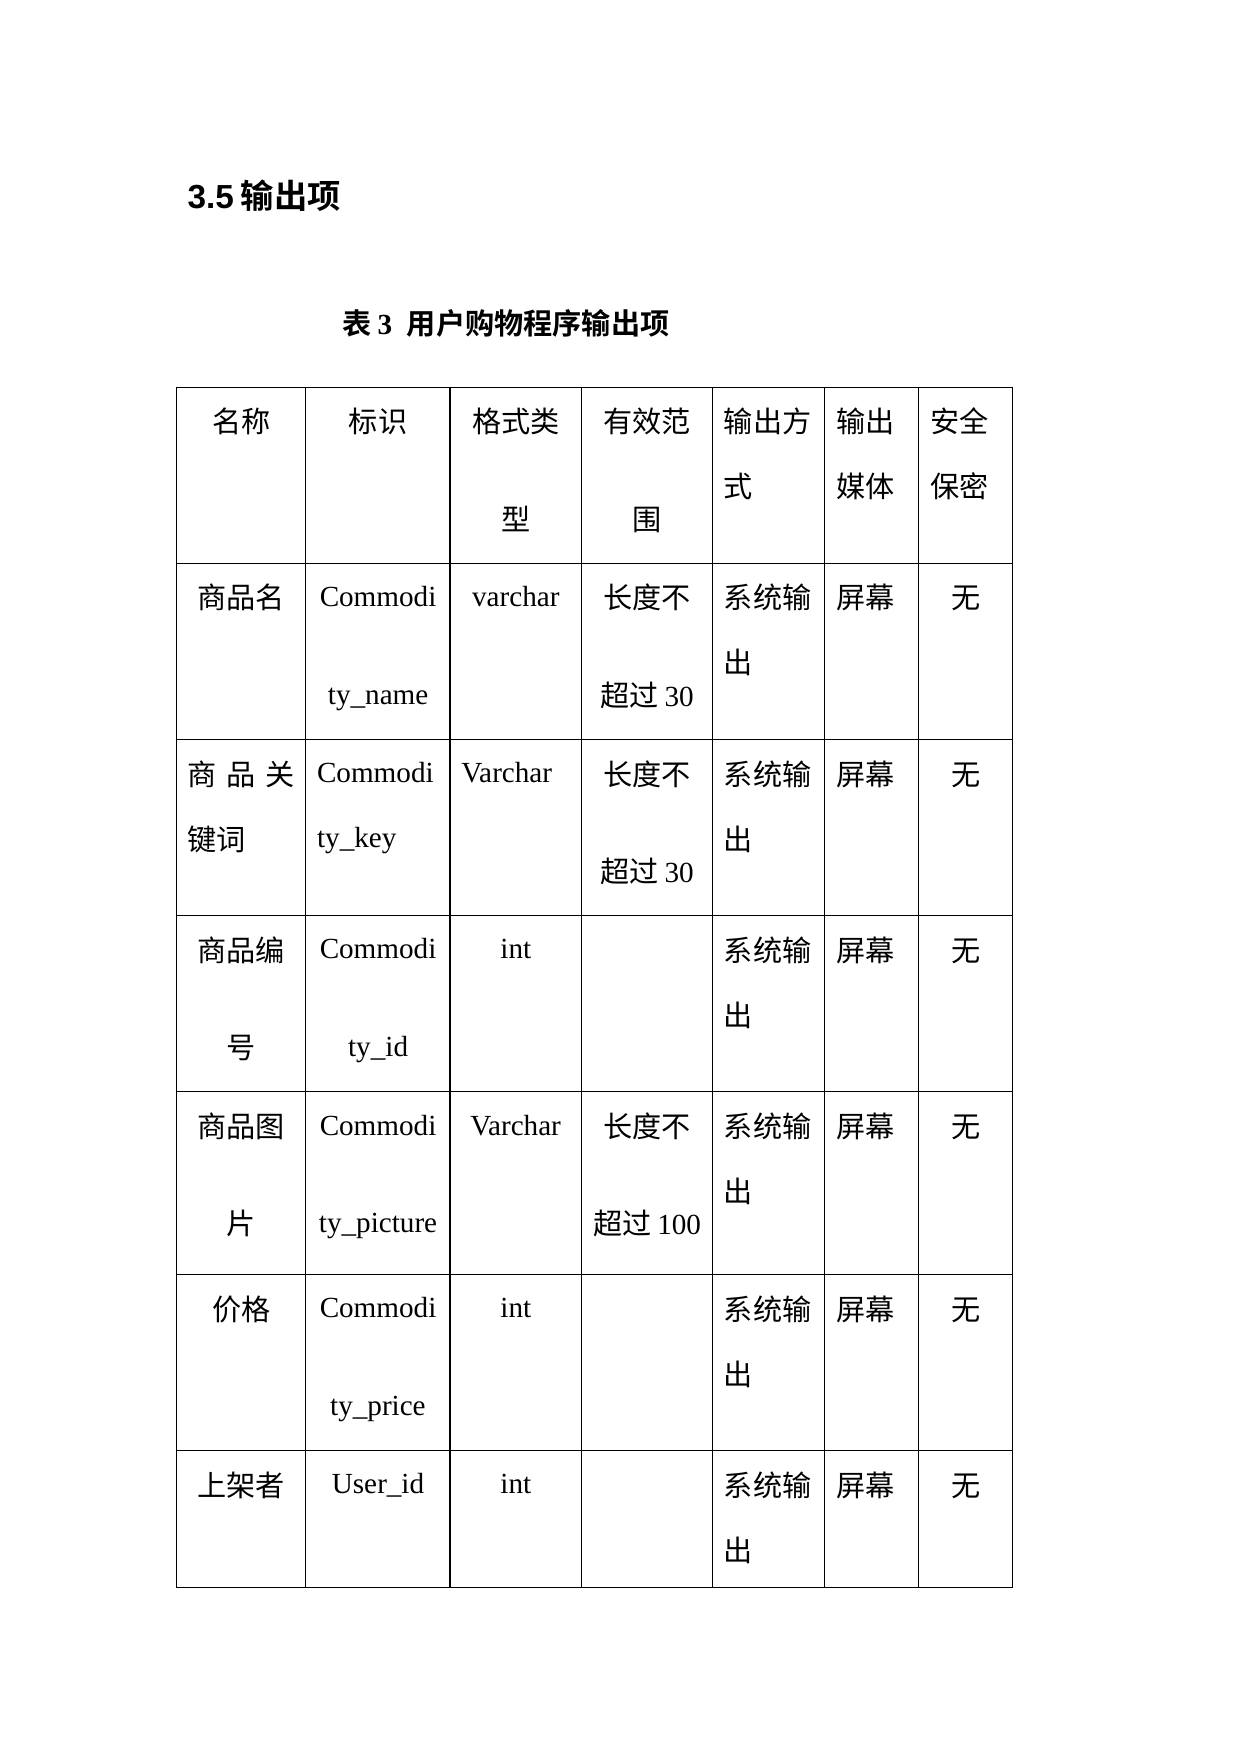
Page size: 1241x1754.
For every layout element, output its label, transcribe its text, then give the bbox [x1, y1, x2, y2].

table_header 有效范围 [582, 388, 712, 563]
table_cell 系统输出 [713, 740, 824, 915]
table_cell int [451, 916, 581, 1091]
table_cell Commodity_id [306, 916, 449, 1091]
table_cell 系统输出 [713, 1092, 824, 1274]
table_cell 商品关键词 [177, 740, 305, 915]
table_cell 屏幕 [825, 1092, 918, 1274]
table_cell Varchar [451, 1092, 581, 1274]
table_cell varchar [451, 564, 581, 739]
table_header 输出媒体 [825, 388, 918, 563]
text 表3 用户购物程序输出项 [187, 289, 1053, 354]
table_cell [582, 916, 712, 1091]
table_cell 屏幕 [825, 740, 918, 915]
table_cell Commodity_name [306, 564, 449, 739]
table_cell 无 [919, 1275, 1012, 1450]
table_cell 长度不超过100 [582, 1092, 712, 1274]
table_cell [582, 1451, 712, 1587]
subtitle 3.5输出项 [187, 162, 1053, 227]
table_cell 无 [919, 740, 1012, 915]
table_cell int [451, 1451, 581, 1587]
table_cell 上架者id [177, 1451, 305, 1587]
table_cell 系统输出 [713, 1451, 824, 1587]
table_header 名称 [177, 388, 305, 563]
table_cell 系统输出 [713, 564, 824, 739]
table_header 格式类型 [451, 388, 581, 563]
table_cell [582, 1275, 712, 1450]
table_cell User_id [306, 1451, 449, 1587]
table_cell 屏幕 [825, 1451, 918, 1587]
table_cell 屏幕 [825, 564, 918, 739]
table_cell 屏幕 [825, 916, 918, 1091]
table_cell 商品名 [177, 564, 305, 739]
table_cell 长度不超过30 [582, 740, 712, 915]
table_cell 系统输出 [713, 1275, 824, 1450]
table_cell 商品图片 [177, 1092, 305, 1274]
table_cell Commodity_key [306, 740, 449, 915]
table_cell 价格 [177, 1275, 305, 1450]
table_cell Varchar [451, 740, 581, 915]
table_cell 无 [919, 1451, 1012, 1587]
table_cell Commodity_price [306, 1275, 449, 1450]
table_header 标识 [306, 388, 449, 563]
table_cell 无 [919, 916, 1012, 1091]
table_cell 无 [919, 1092, 1012, 1274]
table_header 输出方式 [713, 388, 824, 563]
table_cell 商品编号 [177, 916, 305, 1091]
table_cell Commodity_picture [306, 1092, 449, 1274]
table_cell 屏幕 [825, 1275, 918, 1450]
table_cell int [451, 1275, 581, 1450]
table_cell 无 [919, 564, 1012, 739]
table_cell 系统输出 [713, 916, 824, 1091]
table_header 安全保密 [919, 388, 1012, 563]
table_cell 长度不超过30 [582, 564, 712, 739]
